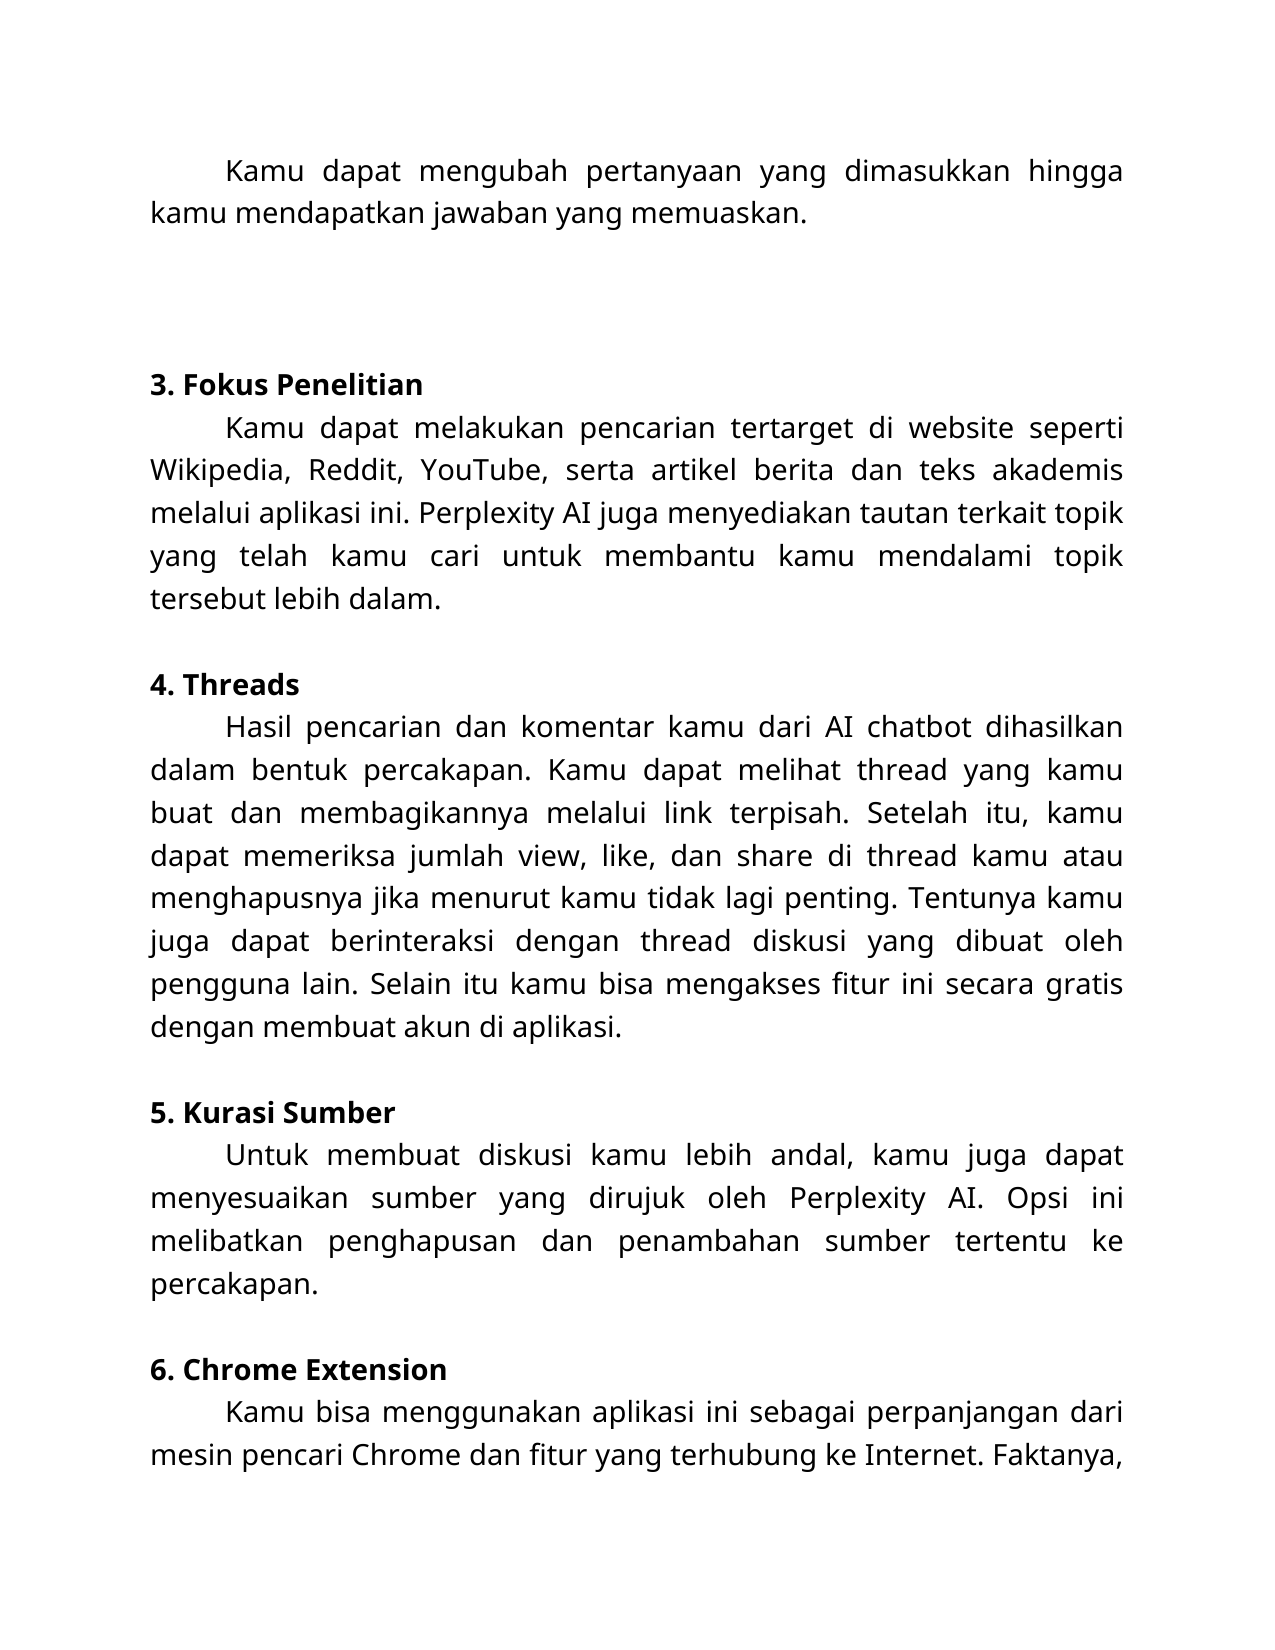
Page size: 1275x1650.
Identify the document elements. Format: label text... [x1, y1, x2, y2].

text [150, 1392, 1125, 1474]
text Kamu dapat mengubah pertanyaan yang dimasukkan hingga kamu mendapatkan jawaban yang memuaskan. [150, 150, 1125, 232]
text 4. Threads [150, 664, 1125, 703]
text Untuk membuat diskusi kamu lebih andal, kamu juga dapat menyesuaikan sumber yang dirujuk oleh Perplexity AI. Opsi ini melibatkan penghapusan dan penambahan sumber tertentu ke percakapan. [150, 1135, 1125, 1303]
text Kamu dapat melakukan pencarian tertarget di website seperti Wikipedia, Reddit, YouTube, serta artikel berita dan teks akademis melalui aplikasi ini. Perplexity AI juga menyediakan tautan terkait topik yang telah kamu cari untuk membantu kamu mendalami topik tersebut lebih dalam. [150, 407, 1125, 618]
text 3. Fokus Penelitian [150, 364, 1125, 404]
text 6. Chrome Extension [150, 1349, 1125, 1388]
text 5. Kurasi Sumber [150, 1092, 1125, 1132]
text Hasil pencarian dan komentar kamu dari AI chatbot dihasilkan dalam bentuk percakapan. Kamu dapat melihat thread yang kamu buat dan membagikannya melalui link terpisah. Setelah itu, kamu dapat memeriksa jumlah view, like, dan share di thread kamu atau menghapusnya jika menurut kamu tidak lagi penting. Tentunya kamu juga dapat berinteraksi dengan thread diskusi yang dibuat oleh pengguna lain. Selain itu kamu bisa mengakses fitur ini secara gratis dengan membuat akun di aplikasi. [150, 707, 1125, 1046]
